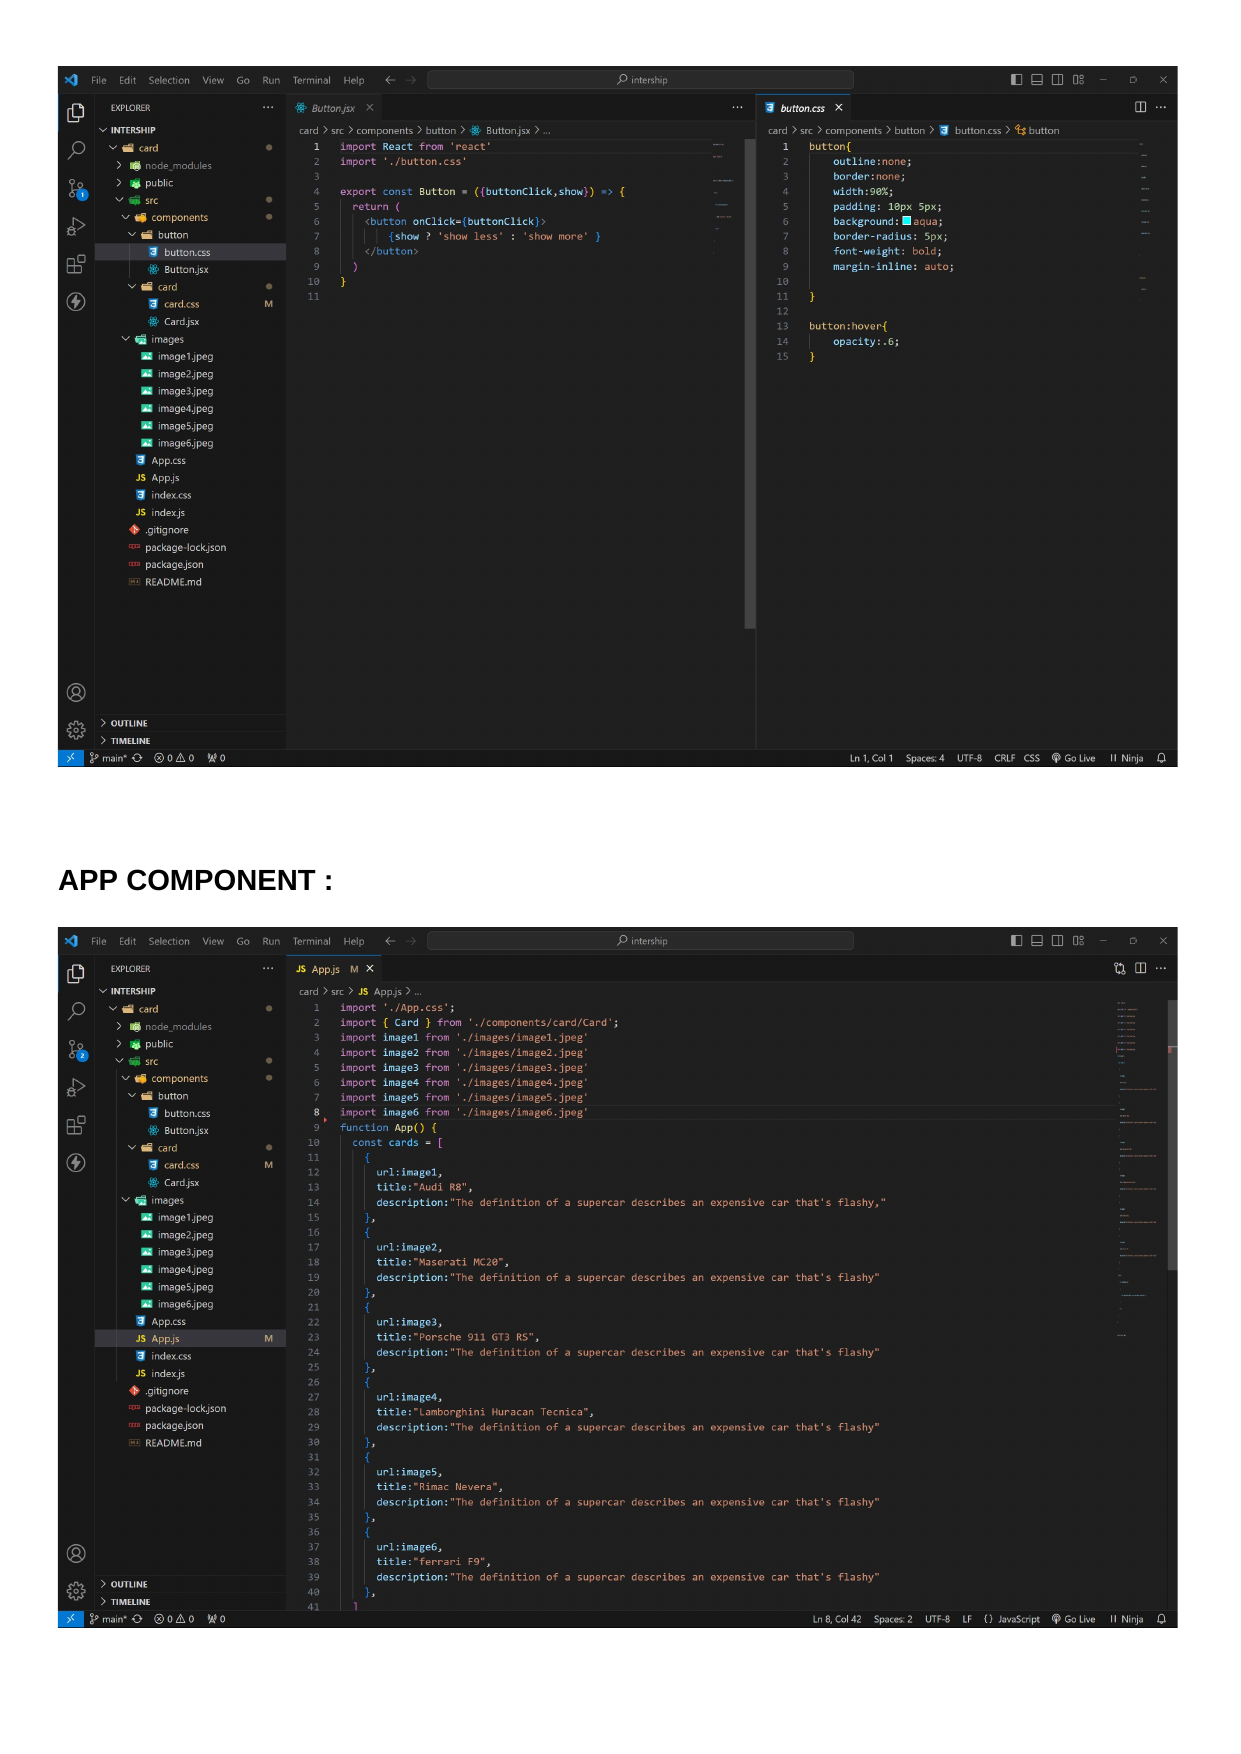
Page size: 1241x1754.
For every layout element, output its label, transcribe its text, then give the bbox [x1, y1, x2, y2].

text APP COMPONENT : [58, 863, 1194, 896]
picture [57, 66, 1178, 767]
picture [57, 927, 1178, 1628]
